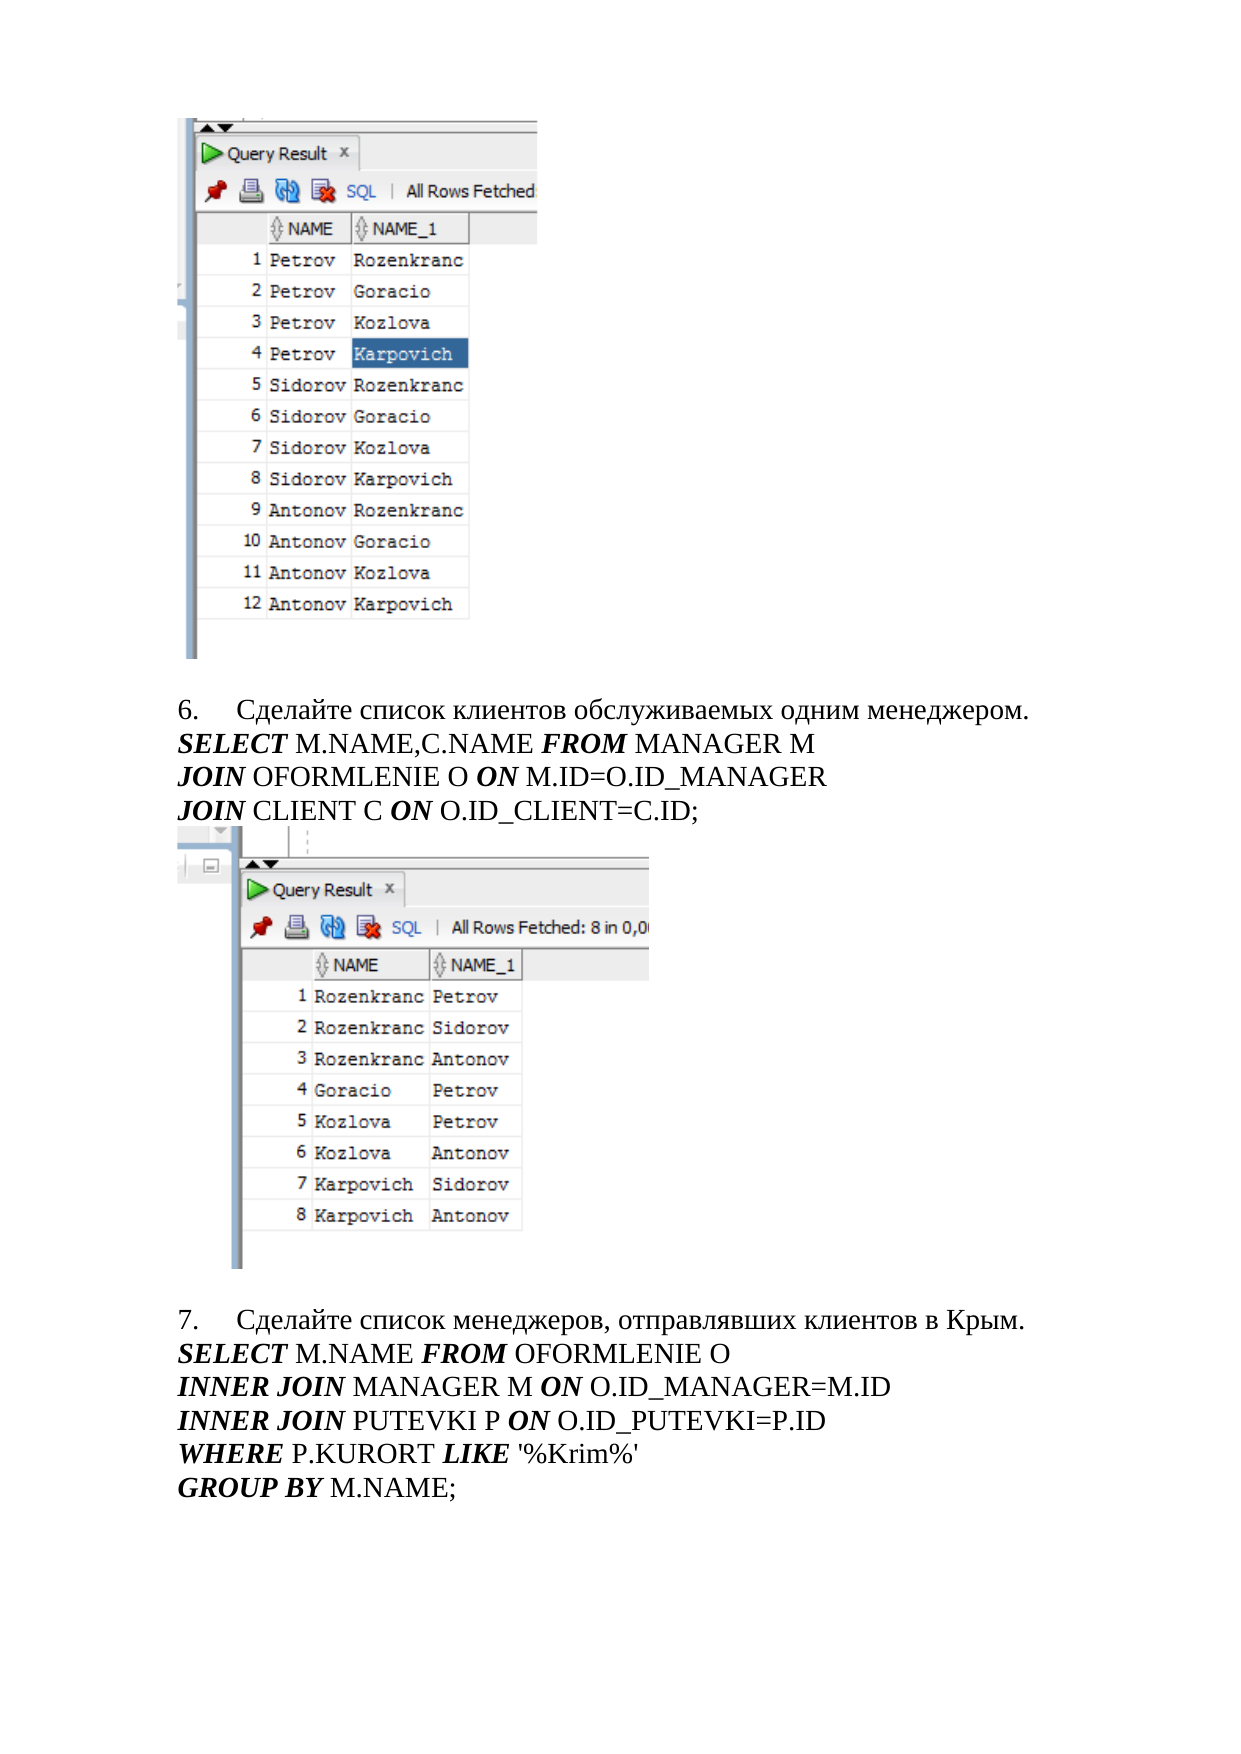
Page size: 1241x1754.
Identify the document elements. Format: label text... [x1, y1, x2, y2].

text GROUP BY M.NAME; [177, 1470, 1152, 1503]
text JOIN OFORMLENIE O ON M.ID=O.ID_MANAGER [177, 759, 1152, 793]
picture [177, 826, 649, 1269]
picture [177, 118, 539, 659]
text INNER JOIN MANAGER M ON O.ID_MANAGER=M.ID [177, 1369, 1152, 1403]
text WHERE P.KURORT LIKE '%Krim%' [177, 1436, 1152, 1470]
text SELECT M.NAME,C.NAME FROM MANAGER M [177, 726, 1152, 759]
text INNER JOIN PUTEVKI P ON O.ID_PUTEVKI=P.ID [177, 1403, 1152, 1436]
text JOIN CLIENT C ON O.ID_CLIENT=C.ID; [177, 793, 1152, 826]
list Сделайте список клиентов обслуживаемых одним менеджером. [177, 692, 1152, 726]
text SELECT M.NAME FROM OFORMLENIE O [177, 1336, 1152, 1369]
list Сделайте список менеджеров, отправлявших клиентов в Крым. [177, 1302, 1152, 1336]
